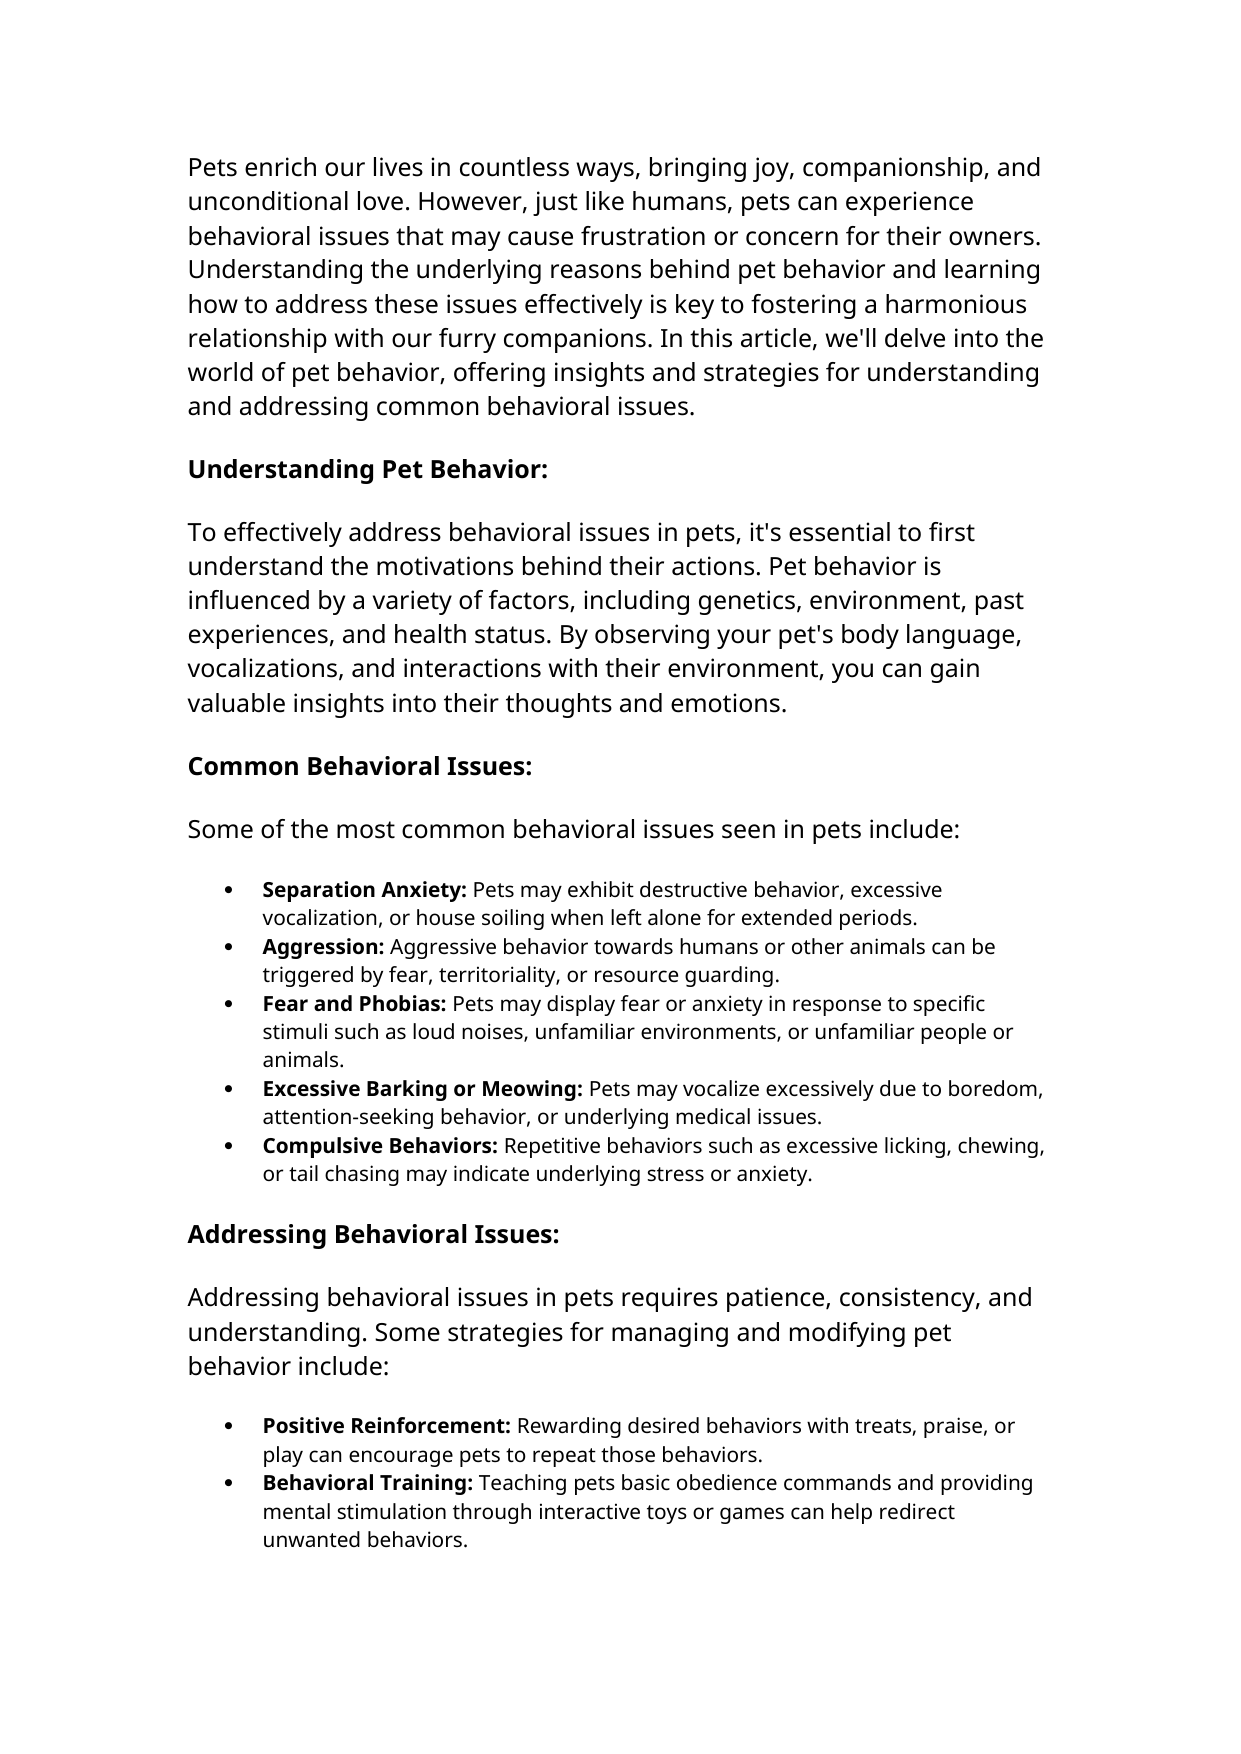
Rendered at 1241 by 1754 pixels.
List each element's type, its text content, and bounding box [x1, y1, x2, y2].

list Separation Anxiety: Pets may exhibit destructive behavior, excessive vocalization, or house soiling when left alone for extended periods. [225, 875, 1053, 932]
list Understanding Pet Behavior: [187, 452, 1053, 486]
list Addressing Behavioral Issues: [187, 1217, 1053, 1251]
list Common Behavioral Issues: [187, 748, 1053, 782]
list To effectively address behavioral issues in pets, it's essential to first understand the motivations behind their actions. Pet behavior is influenced by a variety of factors, including genetics, environment, past experiences, and health status. By observing your pet's body language, vocalizations, and interactions with their environment, you can gain valuable insights into their thoughts and emotions. [187, 515, 1053, 719]
list Compulsive Behaviors: Repetitive behaviors such as excessive licking, chewing, or tail chasing may indicate underlying stress or anxiety. [225, 1131, 1053, 1188]
list Positive Reinforcement: Rewarding desired behaviors with treats, praise, or play can encourage pets to repeat those behaviors. [225, 1411, 1053, 1468]
list Some of the most common behavioral issues seen in pets include: [187, 812, 1053, 846]
list Excessive Barking or Meowing: Pets may vocalize excessively due to boredom, attention-seeking behavior, or underlying medical issues. [225, 1074, 1053, 1131]
list Behavioral Training: Teaching pets basic obedience commands and providing mental stimulation through interactive toys or games can help redirect unwanted behaviors. [225, 1468, 1053, 1554]
list Aggression: Aggressive behavior towards humans or other animals can be triggered by fear, territoriality, or resource guarding. [225, 932, 1053, 989]
list Addressing behavioral issues in pets requires patience, consistency, and understanding. Some strategies for managing and modifying pet behavior include: [187, 1280, 1053, 1382]
text Pets enrich our lives in countless ways, bringing joy, companionship, and unconditional love. However, just like humans, pets can experience behavioral issues that may cause frustration or concern for their owners. Understanding the underlying reasons behind pet behavior and learning how to address these issues effectively is key to fostering a harmonious relationship with our furry companions. In this article, we'll delve into the world of pet behavior, offering insights and strategies for understanding and addressing common behavioral issues. [187, 150, 1053, 422]
list Fear and Phobias: Pets may display fear or anxiety in response to specific stimuli such as loud noises, unfamiliar environments, or unfamiliar people or animals. [225, 989, 1053, 1074]
